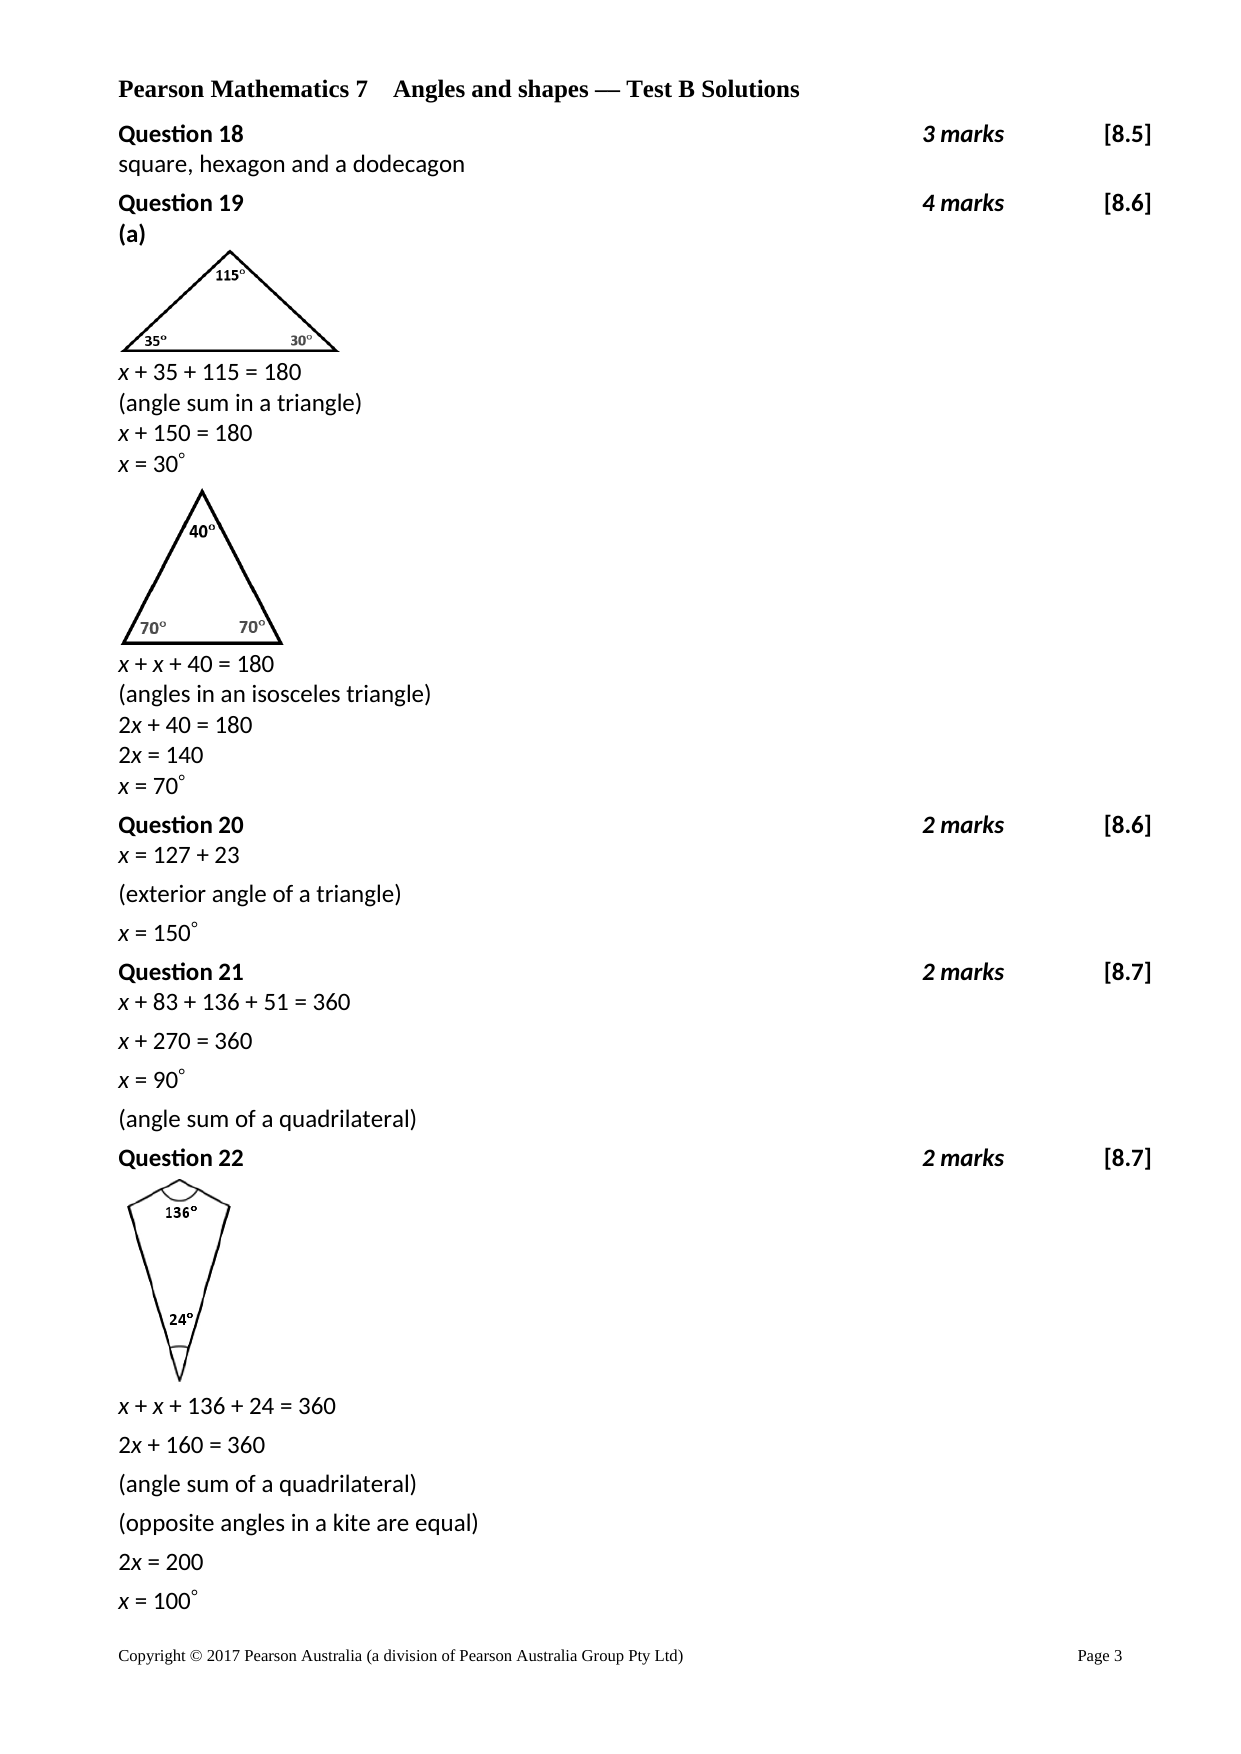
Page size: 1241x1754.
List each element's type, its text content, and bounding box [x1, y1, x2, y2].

picture [118, 1172, 238, 1391]
text x + 35 + 115 = 180 (angle sum in a triangle) x + 150 = 180 x = 30 [118, 248, 1122, 478]
text square, hexagon and a dodecagon [118, 149, 1122, 179]
text (opposite angles in a kite are equal) [118, 1507, 1122, 1538]
subtitle Question 20 2 marks [8.6] [118, 809, 1122, 839]
text x = 150 [118, 917, 1122, 948]
text x + x + 40 = 180 (angles in an isosceles triangle) 2x + 40 = 180 2x = 140 x = 70 [118, 487, 1122, 801]
text x + 83 + 136 + 51 = 360 [118, 987, 1122, 1017]
subtitle Question 21 2 marks [8.7] [118, 956, 1122, 987]
text 2x = 200 [118, 1546, 1122, 1576]
subtitle Question 18 3 marks [8.5] [118, 118, 1122, 149]
subtitle (a) [118, 218, 1122, 248]
text x + 270 = 360 [118, 1025, 1122, 1056]
text 2x + 160 = 360 [118, 1429, 1122, 1460]
text (angle sum of a quadrilateral) [118, 1103, 1122, 1134]
text (exterior angle of a triangle) [118, 878, 1122, 909]
text x = 127 + 23 [118, 839, 1122, 870]
subtitle Question 22 2 marks [8.7] [118, 1142, 1122, 1172]
text x + x + 136 + 24 = 360 [118, 1391, 1122, 1421]
text (angle sum of a quadrilateral) [118, 1468, 1122, 1499]
subtitle Question 19 4 marks [8.6] [118, 187, 1122, 218]
text x = 90 [118, 1064, 1122, 1095]
text x = 100 [118, 1585, 1122, 1615]
